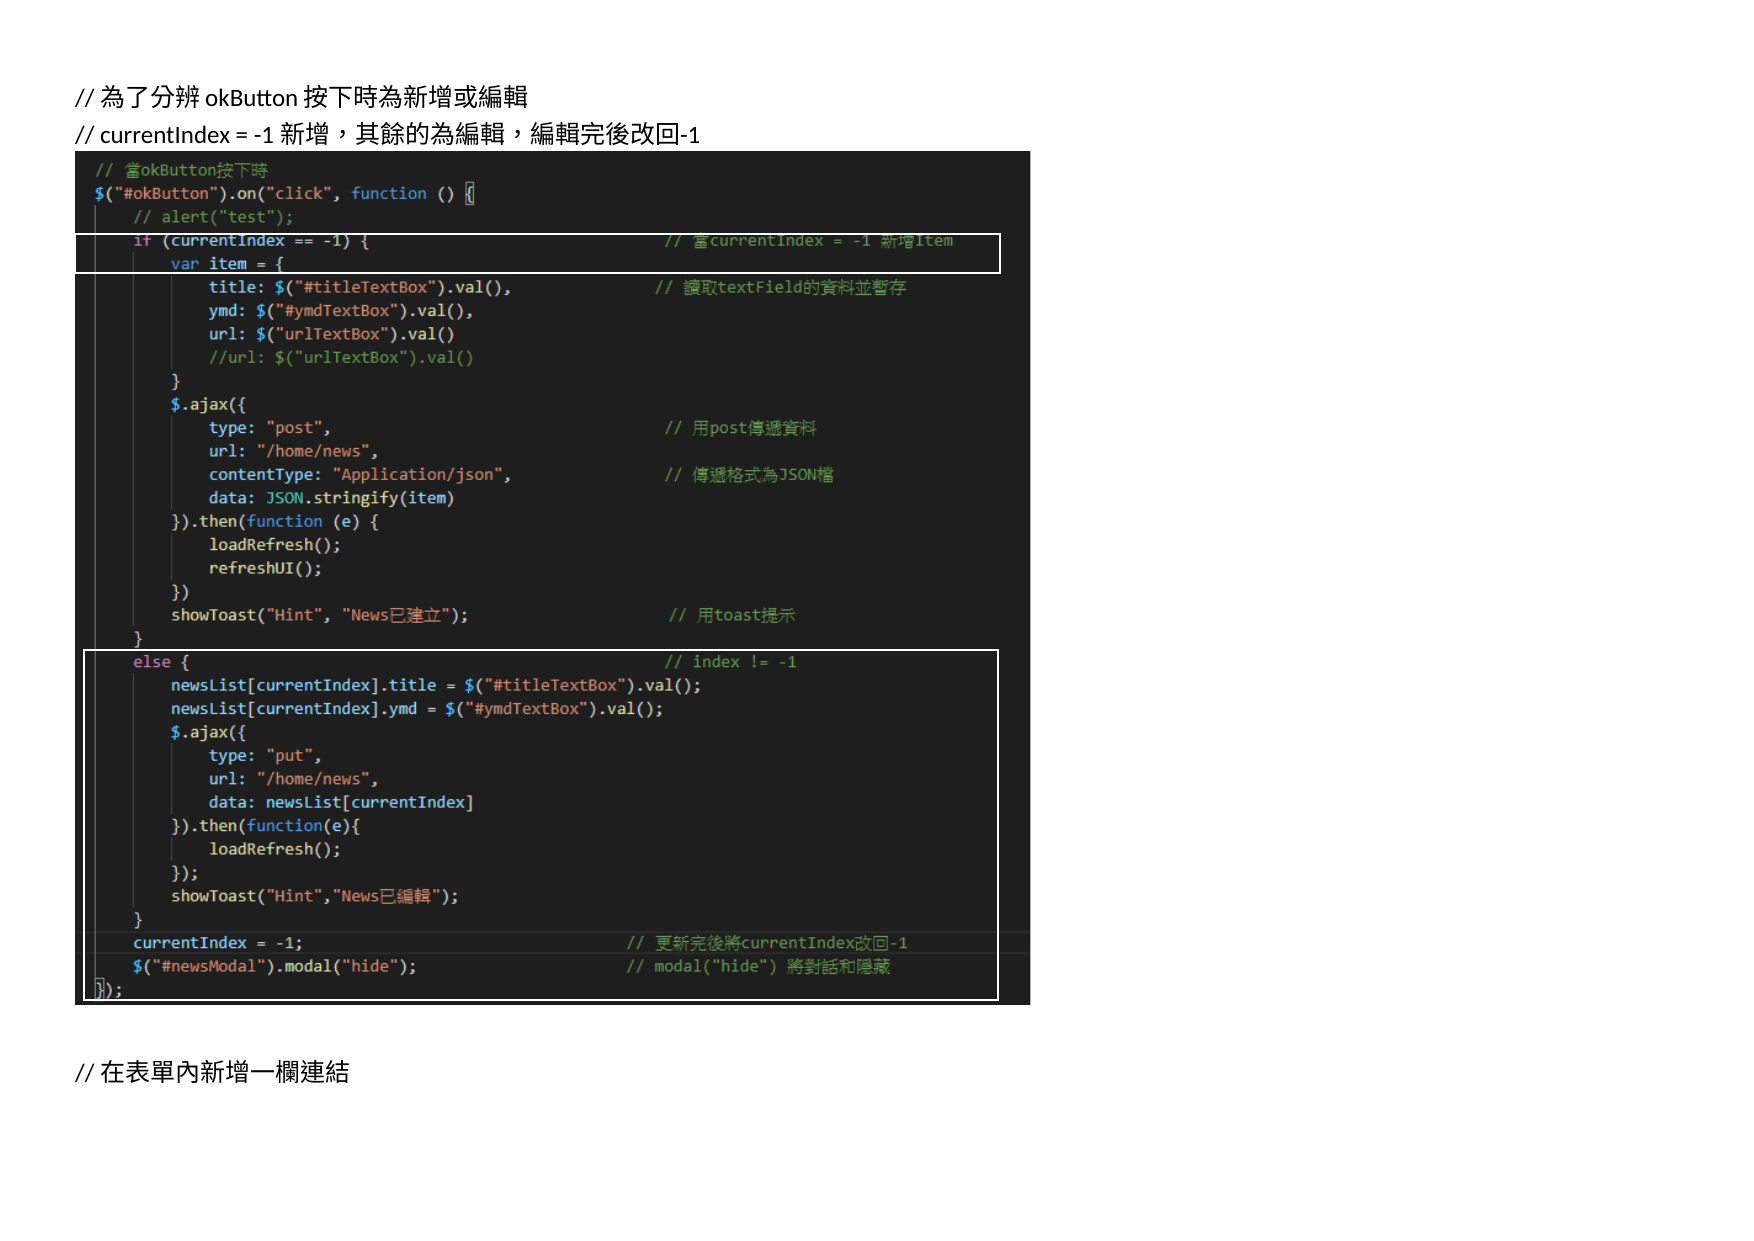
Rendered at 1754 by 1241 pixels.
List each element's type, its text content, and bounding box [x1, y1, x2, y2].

text // 為了分辨okButton按下時為新增或編輯 [75, 76, 1679, 114]
text // currentIndex = -1 新增，其餘的為編輯，編輯完後改回-1 [75, 114, 1679, 151]
text // 在表單內新增一欄連結 [75, 1051, 1679, 1089]
